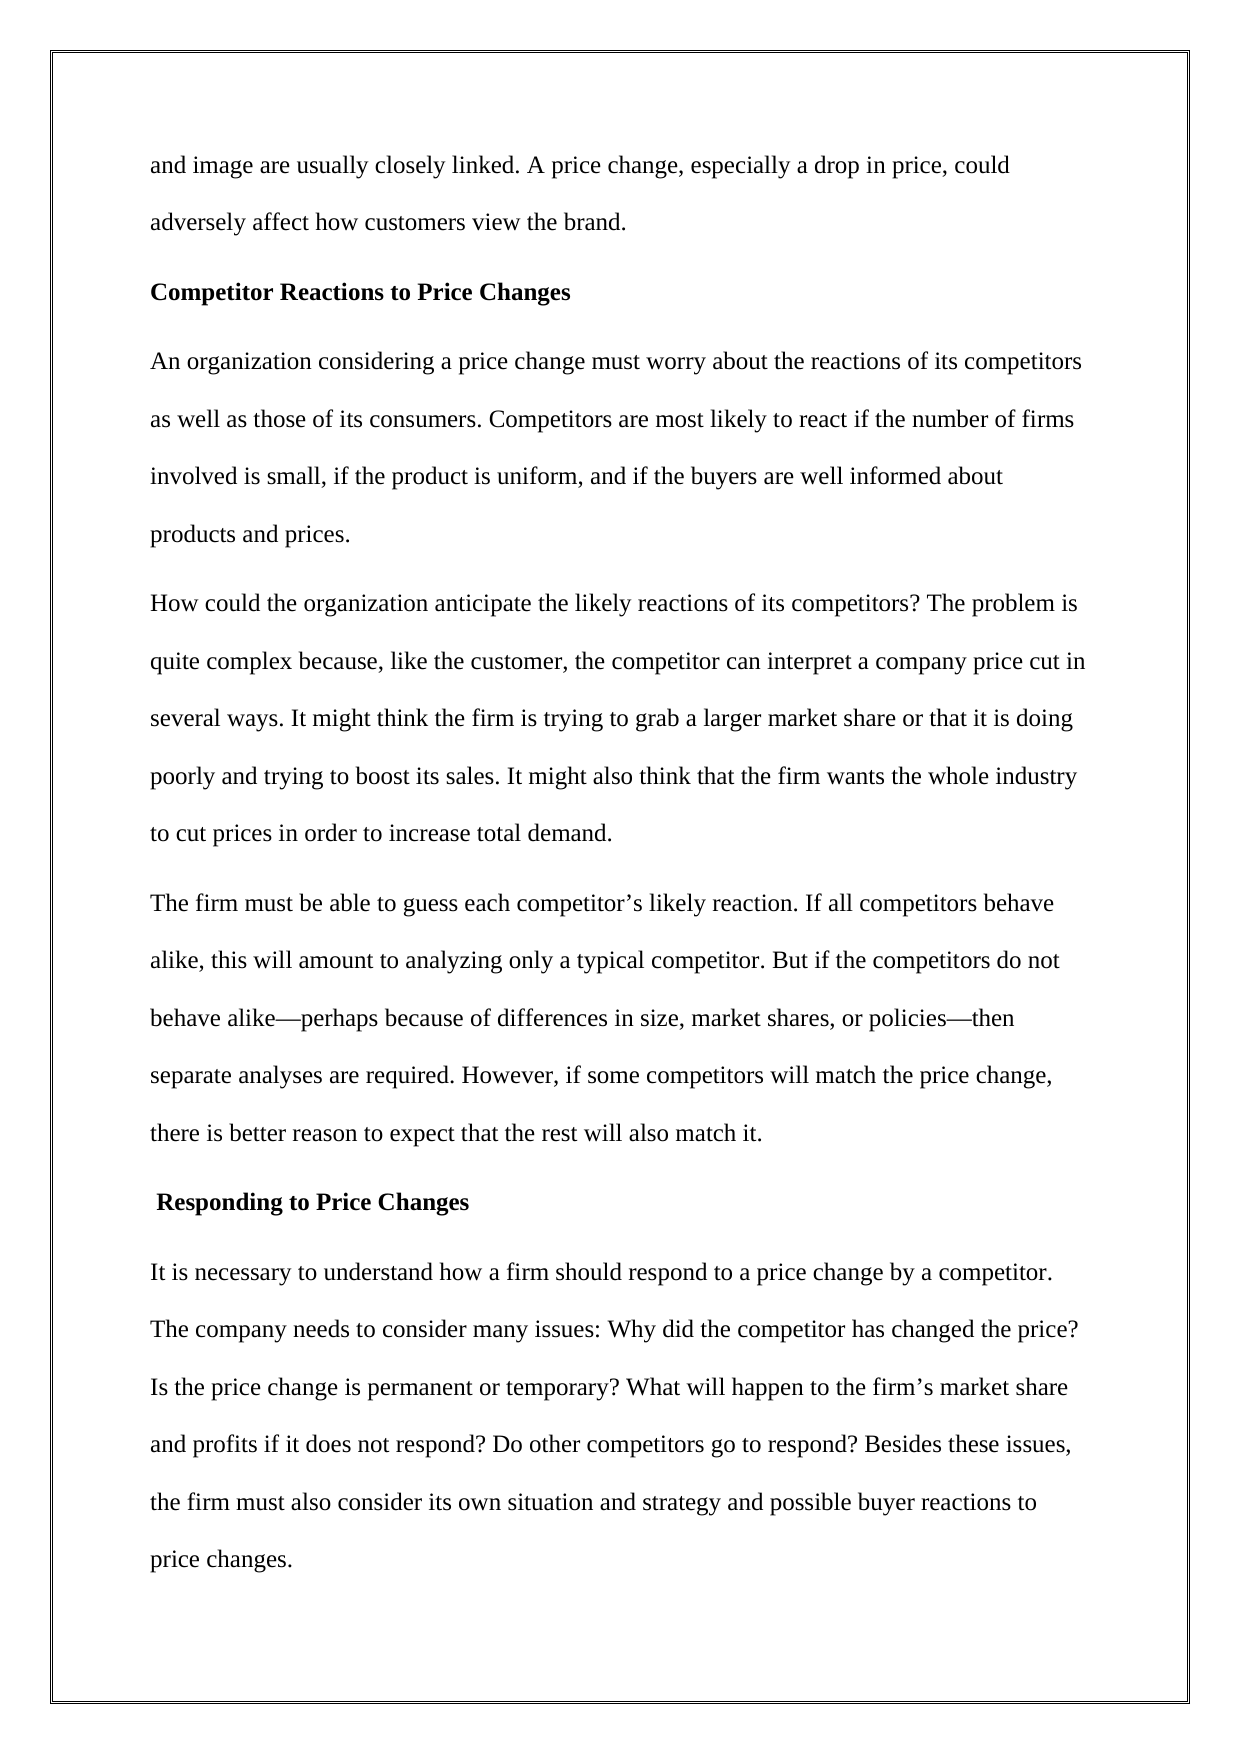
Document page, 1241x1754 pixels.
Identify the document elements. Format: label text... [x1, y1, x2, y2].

text Competitor Reactions to Price Changes [150, 277, 1090, 306]
text It is necessary to understand how a firm should respond to a price change by a competitor. The company needs to consider many issues: Why did the competitor has changed the price? Is the price change is permanent or temporary? What will happen to the firm’s market share and profits if it does not respond? Do other competitors go to respond? Besides these issues, the firm must also consider its own situation and strategy and possible buyer reactions to price changes. [150, 1257, 1090, 1573]
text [150, 150, 1090, 236]
text An organization considering a price change must worry about the reactions of its competitors as well as those of its consumers. Competitors are most likely to react if the number of firms involved is small, if the product is uniform, and if the buyers are well informed about products and prices. [150, 346, 1090, 548]
text How could the organization anticipate the likely reactions of its competitors? The problem is quite complex because, like the customer, the competitor can interpret a company price cut in several ways. It might think the firm is trying to grab a larger market share or that it is doing poorly and trying to boost its sales. It might also think that the firm wants the whole industry to cut prices in order to increase total demand. [150, 588, 1090, 847]
text Responding to Price Changes [150, 1187, 1090, 1216]
text The firm must be able to guess each competitor’s likely reaction. If all competitors behave alike, this will amount to analyzing only a typical competitor. But if the competitors do not behave alike—perhaps because of differences in size, market shares, or policies—then separate analyses are required. However, if some competitors will match the price change, there is better reason to expect that the rest will also match it. [150, 888, 1090, 1147]
